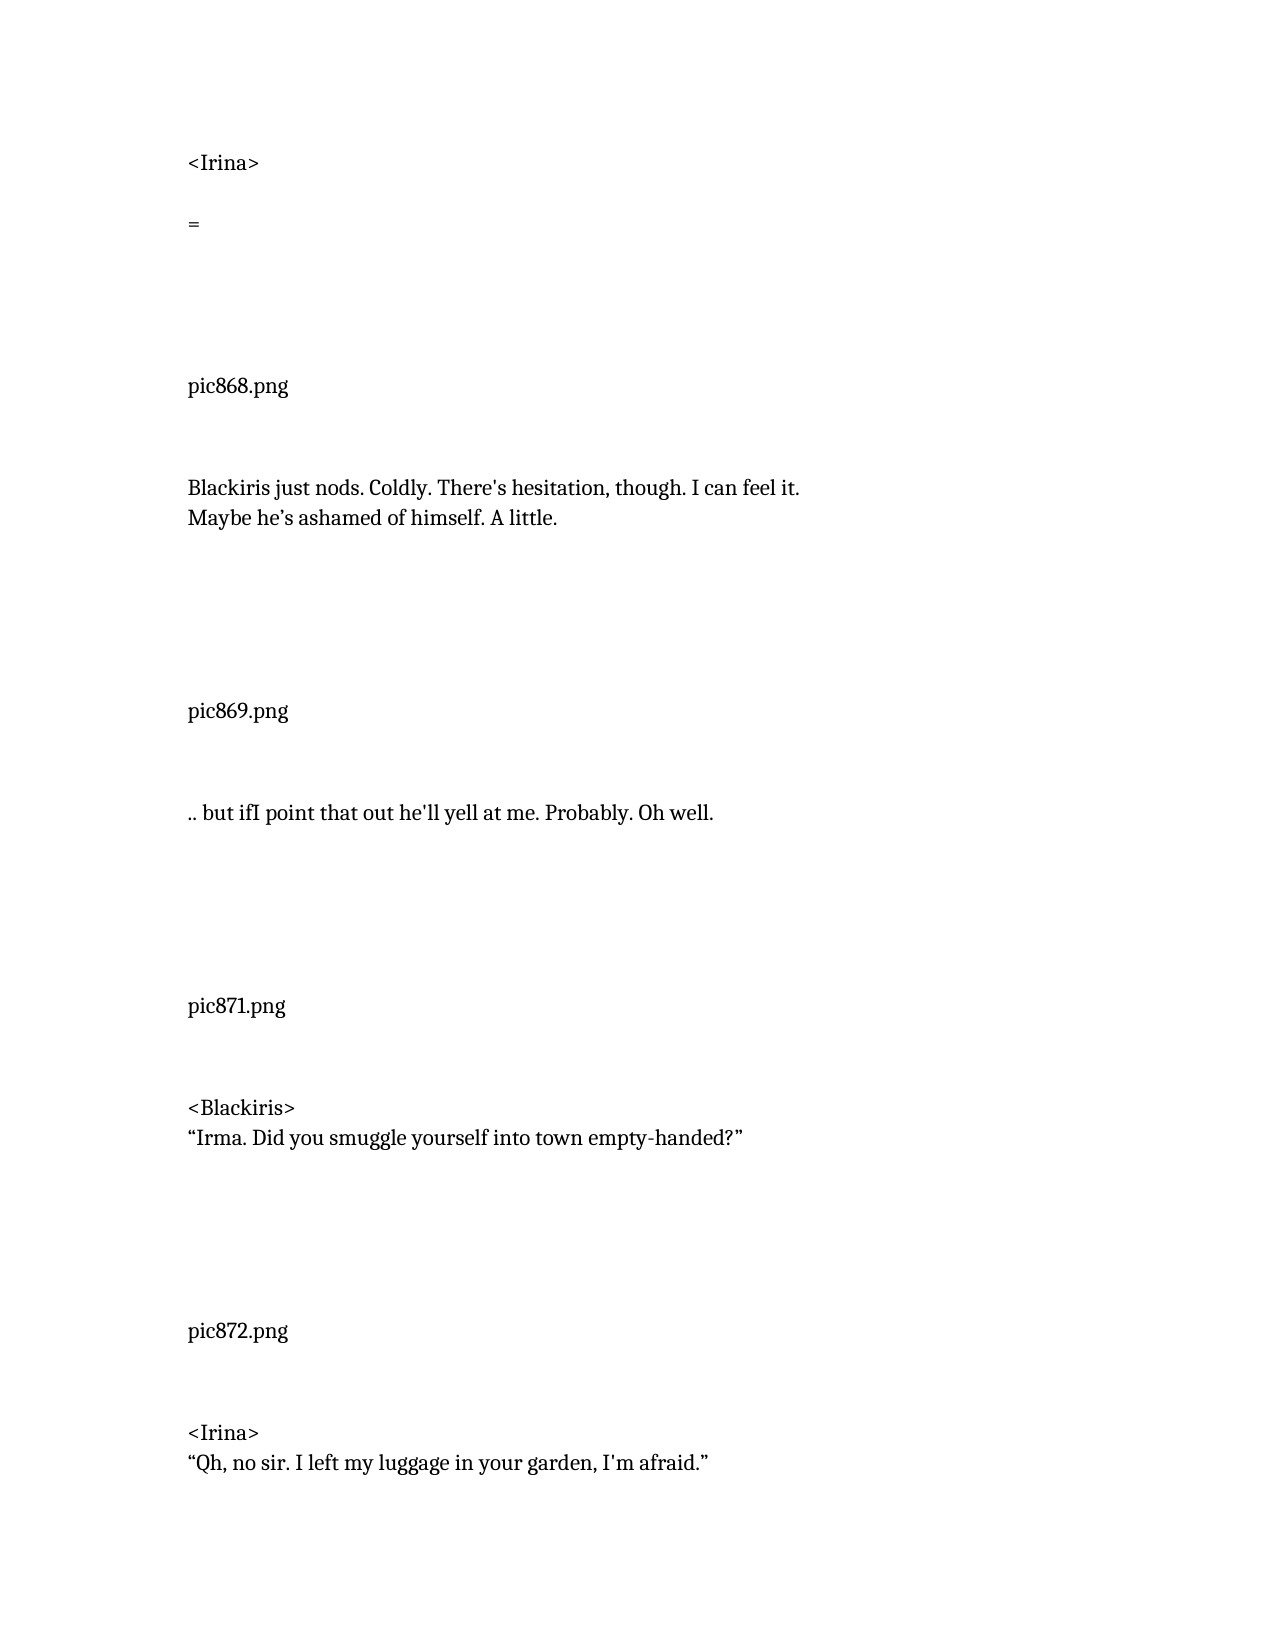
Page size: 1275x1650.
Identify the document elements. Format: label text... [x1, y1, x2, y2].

text <Blackiris> “Irma. Did you smuggle yourself into town empty-handed?” [187, 1095, 1087, 1212]
text pic868.png [187, 373, 1087, 399]
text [187, 1420, 1087, 1476]
text .. but ifI point that out he'll yell at me. Probably. Oh well. [187, 800, 1087, 887]
text Blackiris just nods. Coldly. There's hesitation, though. I can feel it. Maybe he’s ashamed of himself. A little. [187, 475, 1087, 592]
text pic869.png [187, 698, 1087, 724]
text pic872.png [187, 1318, 1087, 1344]
text pic871.png [187, 993, 1087, 1019]
text <Irina> = [187, 150, 1087, 267]
